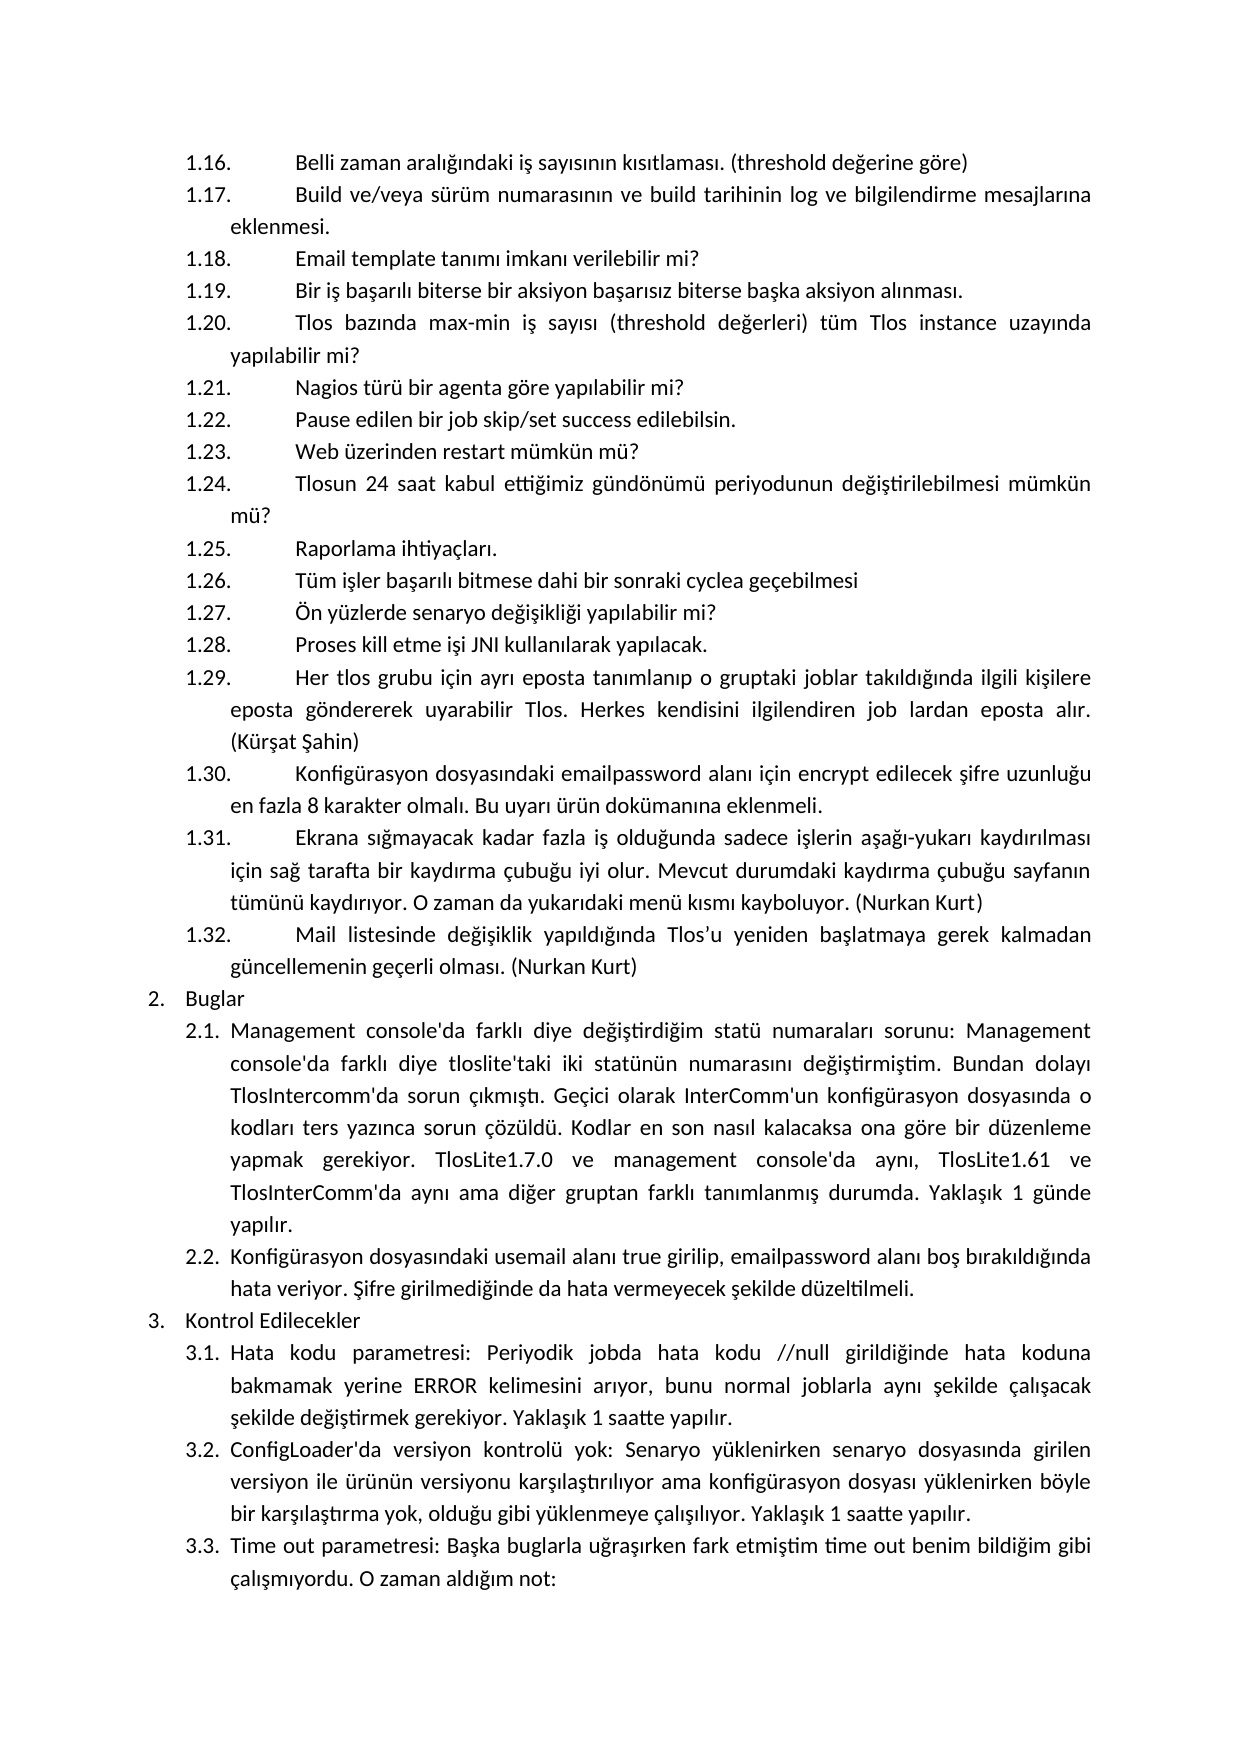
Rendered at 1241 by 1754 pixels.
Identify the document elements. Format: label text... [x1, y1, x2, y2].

list Konfigürasyon dosyasındaki emailpassword alanı için encrypt edilecek şifre uzunluğu en fazla 8 karakter olmalı. Bu uyarı ürün dokümanına eklenmeli. [185, 759, 1093, 819]
list Management console'da farklı diye değiştirdiğim statü numaraları sorunu: Management console'da farklı diye tloslite'taki iki statünün numarasını değiştirmiştim. Bundan dolayı TlosIntercomm'da sorun çıkmıştı. Geçici olarak InterComm'un konfigürasyon dosyasında o kodları ters yazınca sorun çözüldü. Kodlar en son nasıl kalacaksa ona göre bir düzenleme yapmak gerekiyor. TlosLite1.7.0 ve management console'da aynı, TlosLite1.61 ve TlosInterComm'da aynı ama diğer gruptan farklı tanımlanmış durumda. Yaklaşık 1 günde yapılır. [185, 1017, 1093, 1238]
list Web üzerinden restart mümkün mü? [185, 437, 1093, 465]
list Buglar [148, 984, 1093, 1012]
list Tlos bazında max-min iş sayısı (threshold değerleri) tüm Tlos instance uzayında yapılabilir mi? [185, 308, 1093, 369]
list Nagios türü bir agenta göre yapılabilir mi? [185, 373, 1093, 401]
list Raporlama ihtiyaçları. [185, 534, 1093, 562]
list Hata kodu parametresi: Periyodik jobda hata kodu //null girildiğinde hata koduna bakmamak yerine ERROR kelimesini arıyor, bunu normal joblarla aynı şekilde çalışacak şekilde değiştirmek gerekiyor. Yaklaşık 1 saatte yapılır. [185, 1338, 1093, 1431]
list Bir iş başarılı biterse bir aksiyon başarısız biterse başka aksiyon alınması. [185, 276, 1093, 304]
list Mail listesinde değişiklik yapıldığında Tlos’u yeniden başlatmaya gerek kalmadan güncellemenin geçerli olması. (Nurkan Kurt) [185, 920, 1093, 980]
list Build ve/veya sürüm numarasının ve build tarihinin log ve bilgilendirme mesajlarına eklenmesi. [185, 180, 1093, 240]
list Time out parametresi: Başka buglarla uğraşırken fark etmiştim time out benim bildiğim gibi çalışmıyordu. O zaman aldığım not: [185, 1532, 1093, 1592]
list Belli zaman aralığındaki iş sayısının kısıtlaması. (threshold değerine göre) [185, 148, 1093, 176]
list Ön yüzlerde senaryo değişikliği yapılabilir mi? [185, 598, 1093, 626]
list Email template tanımı imkanı verilebilir mi? [185, 244, 1093, 272]
list Her tlos grubu için ayrı eposta tanımlanıp o gruptaki joblar takıldığında ilgili kişilere eposta göndererek uyarabilir Tlos. Herkes kendisini ilgilendiren job lardan eposta alır. (Kürşat Şahin) [185, 663, 1093, 755]
list ConfigLoader'da versiyon kontrolü yok: Senaryo yüklenirken senaryo dosyasında girilen versiyon ile ürünün versiyonu karşılaştırılıyor ama konfigürasyon dosyası yüklenirken böyle bir karşılaştırma yok, olduğu gibi yüklenmeye çalışılıyor. Yaklaşık 1 saatte yapılır. [185, 1435, 1093, 1527]
list Tlosun 24 saat kabul ettiğimiz gündönümü periyodunun değiştirilebilmesi mümkün mü? [185, 469, 1093, 530]
list Konfigürasyon dosyasındaki usemail alanı true girilip, emailpassword alanı boş bırakıldığında hata veriyor. Şifre girilmediğinde da hata vermeyecek şekilde düzeltilmeli. [185, 1242, 1093, 1302]
list Proses kill etme işi JNI kullanılarak yapılacak. [185, 630, 1093, 658]
list Ekrana sığmayacak kadar fazla iş olduğunda sadece işlerin aşağı-yukarı kaydırılması için sağ tarafta bir kaydırma çubuğu iyi olur. Mevcut durumdaki kaydırma çubuğu sayfanın tümünü kaydırıyor. O zaman da yukarıdaki menü kısmı kayboluyor. (Nurkan Kurt) [185, 823, 1093, 916]
list Pause edilen bir job skip/set success edilebilsin. [185, 405, 1093, 433]
list Kontrol Edilecekler [148, 1306, 1093, 1334]
list Tüm işler başarılı bitmese dahi bir sonraki cyclea geçebilmesi [185, 566, 1093, 594]
